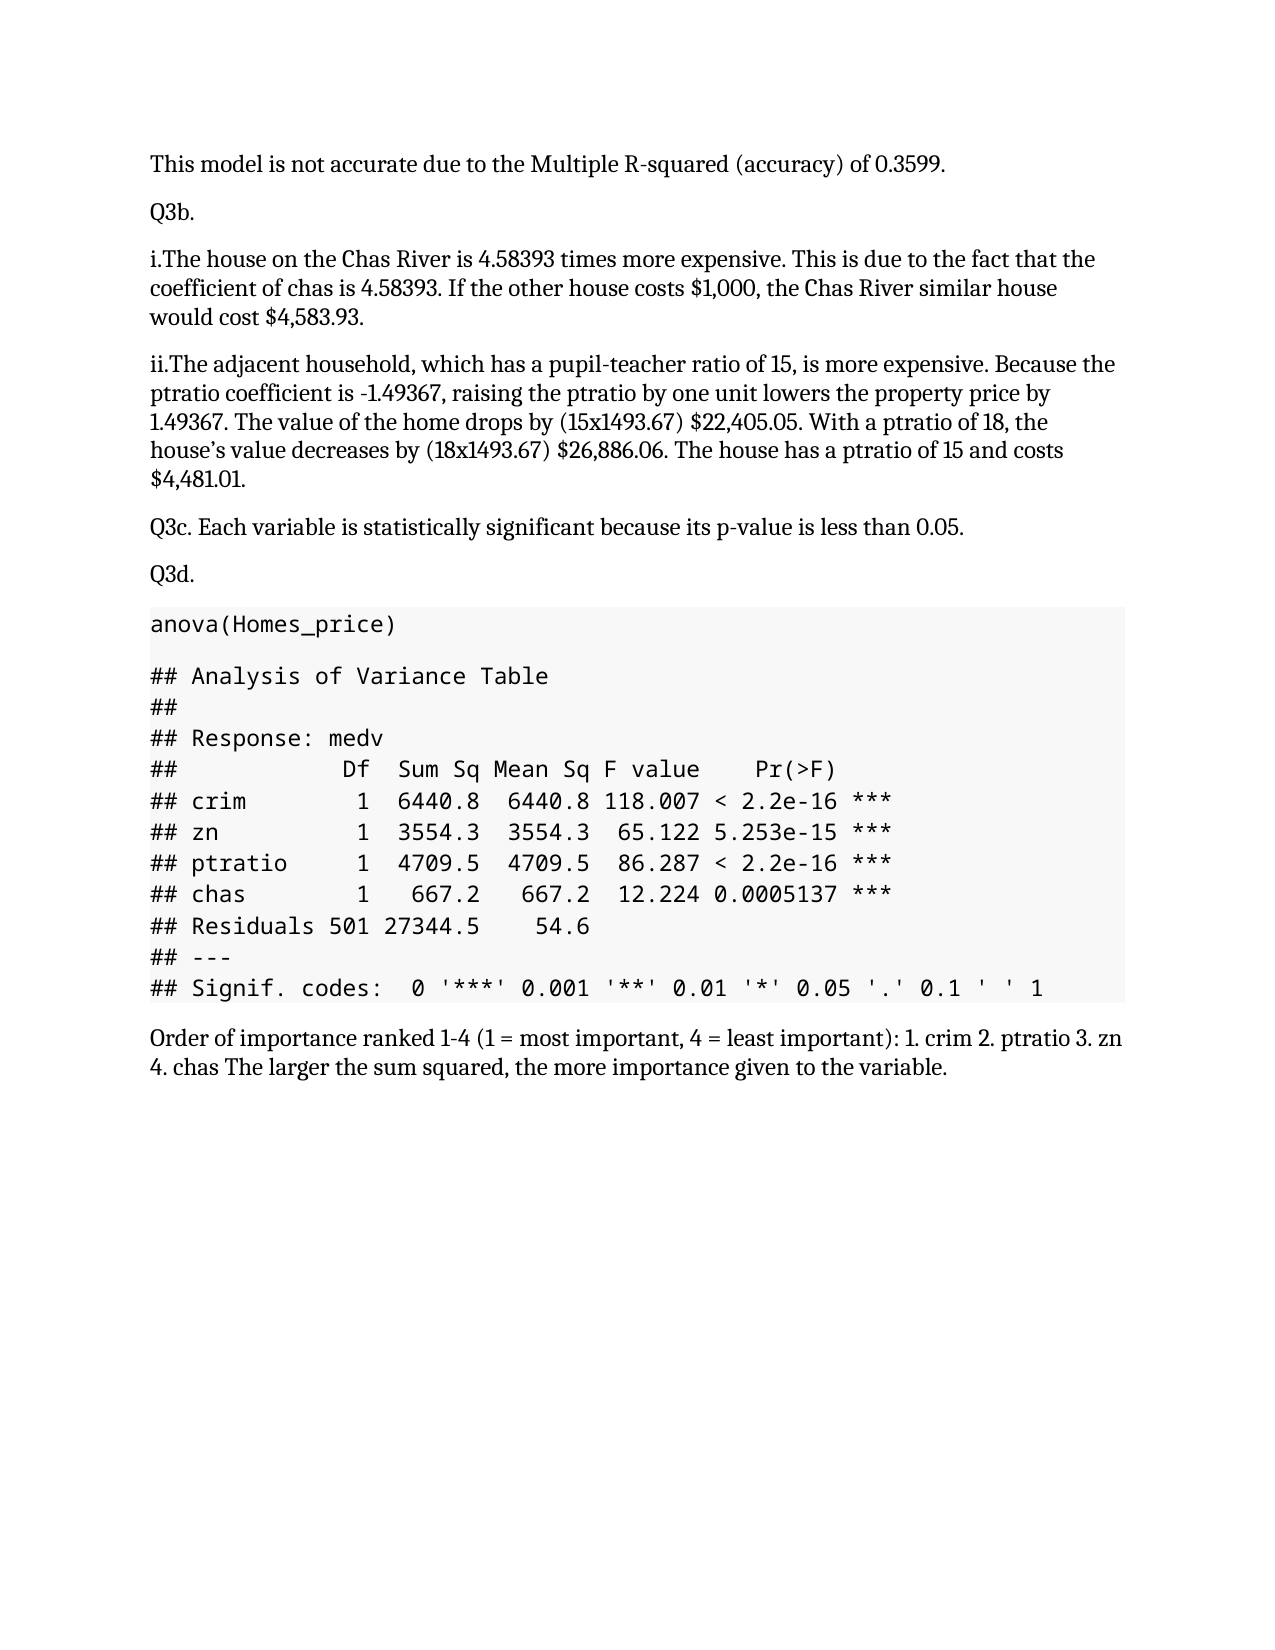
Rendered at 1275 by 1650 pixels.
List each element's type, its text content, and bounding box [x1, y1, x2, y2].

text Q3c. Each variable is statistically significant because its p-value is less than 0.05. [150, 512, 1125, 541]
text ## Analysis of Variance Table ## ## Response: medv ## Df Sum Sq Mean Sq F value Pr(>F) ## crim 1 6440.8 6440.8 118.007 < 2.2e-16 *** ## zn 1 3554.3 3554.3 65.122 5.253e-15 *** ## ptratio 1 4709.5 4709.5 86.287 < 2.2e-16 *** ## chas 1 667.2 667.2 12.224 0.0005137 *** ## Residuals 501 27344.5 54.6 ## --- ## Signif. codes: 0 '***' 0.001 '**' 0.01 '*' 0.05 '.' 0.1 ' ' 1 [150, 659, 1125, 1003]
text Q3b. [150, 197, 1125, 226]
text ii.The adjacent household, which has a pupil-teacher ratio of 15, is more expensive. Because the ptratio coefficient is -1.49367, raising the ptratio by one unit lowers the property price by 1.49367. The value of the home drops by (15x1493.67) $22,405.05. With a ptratio of 18, the house’s value decreases by (18x1493.67) $26,886.06. The house has a ptratio of 15 and costs $4,481.01. [150, 350, 1125, 494]
text anova(Homes_price) [150, 607, 1125, 639]
text Order of importance ranked 1-4 (1 = most important, 4 = least important): 1. crim 2. ptratio 3. zn 4. chas The larger the sum squared, the more importance given to the variable. [150, 1024, 1125, 1082]
text i.The house on the Chas River is 4.58393 times more expensive. This is due to the fact that the coefficient of chas is 4.58393. If the other house costs $1,000, the Chas River similar house would cost $4,583.93. [150, 245, 1125, 331]
text Q3d. [150, 560, 1125, 589]
text This model is not accurate due to the Multiple R-squared (accuracy) of 0.3599. [150, 150, 1125, 179]
